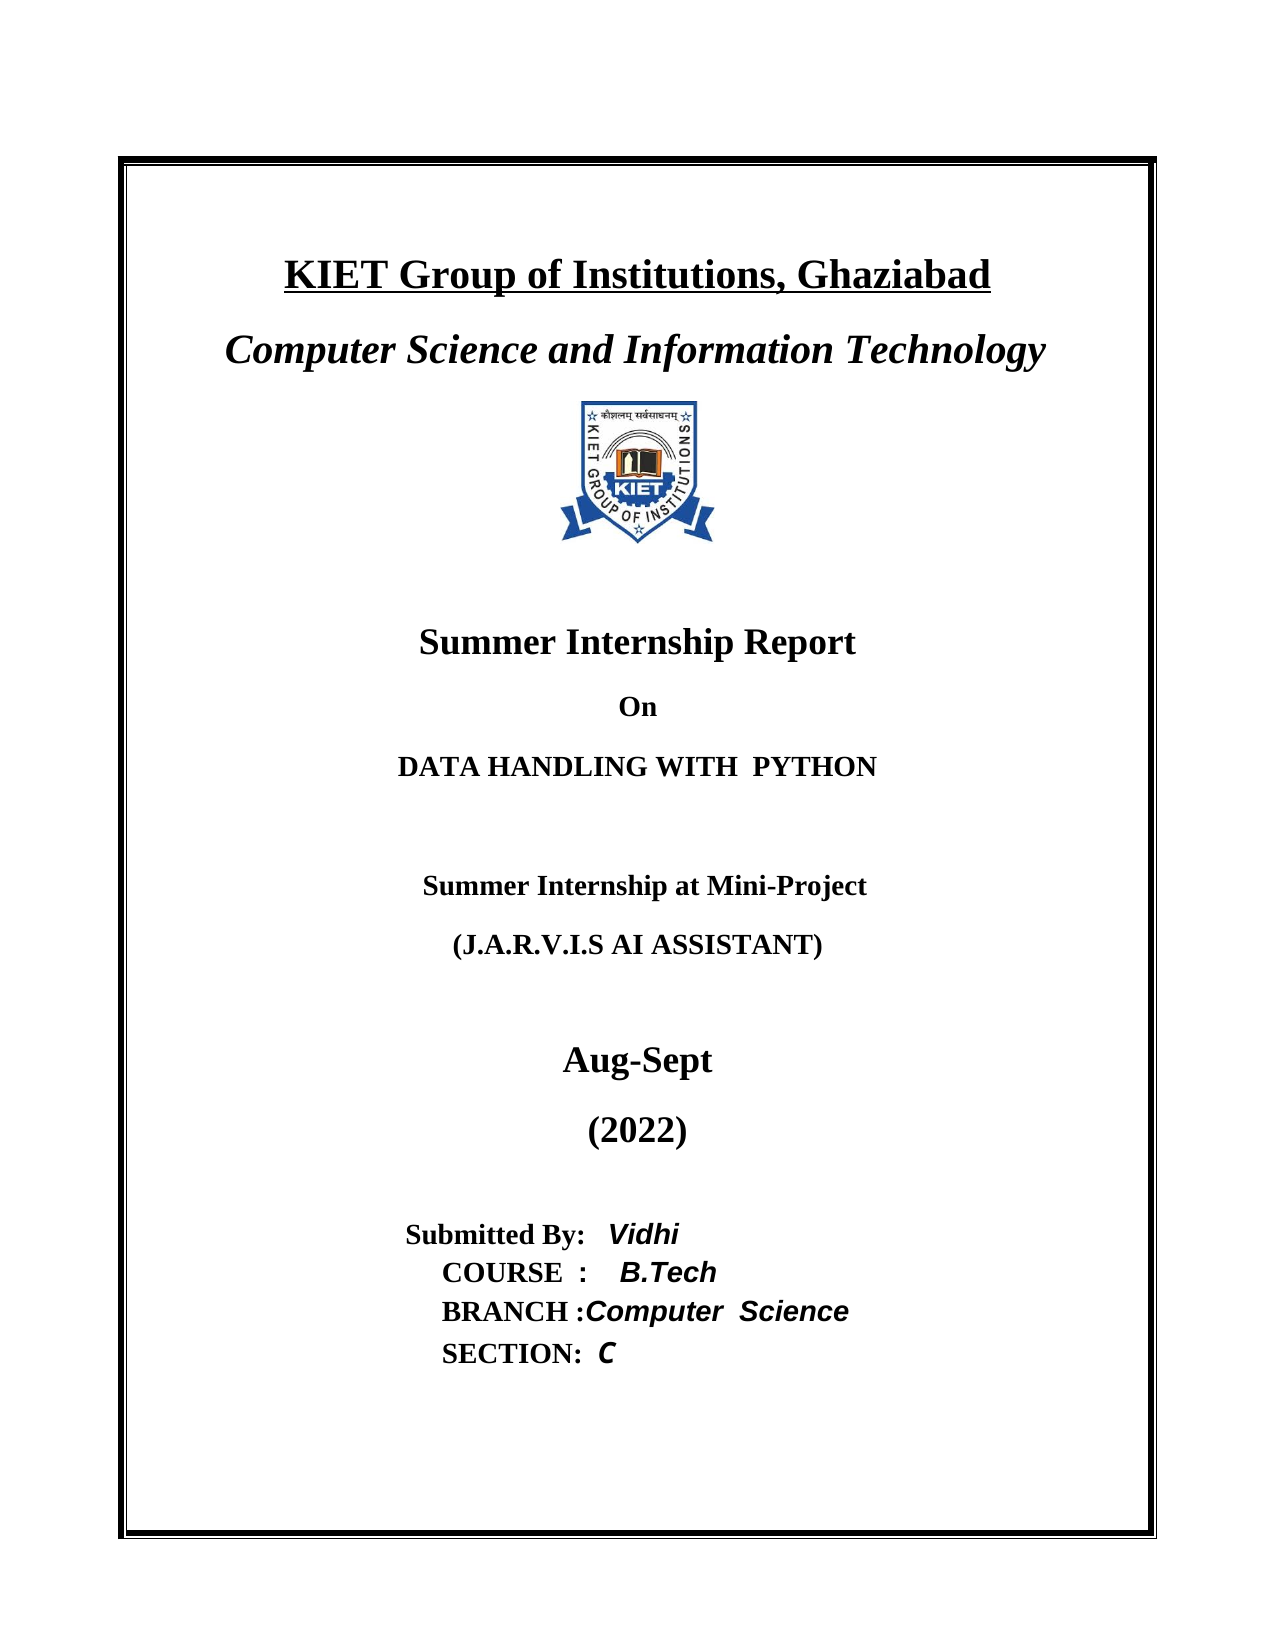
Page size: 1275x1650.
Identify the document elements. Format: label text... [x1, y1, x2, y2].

text DATA HANDLING WITH PYTHON [127, 737, 1148, 782]
text Computer Science and Information Technology [127, 313, 1148, 373]
text (2022) [127, 1096, 1148, 1151]
text SECTION: C [127, 1321, 1148, 1372]
picture [560, 401, 715, 544]
text BRANCH :Computer Science [127, 1283, 1148, 1321]
text Summer Internship at Mini-Project [127, 856, 1148, 901]
text KIET Group of Institutions, Ghaziabad [127, 238, 1148, 297]
text (J.A.R.V.I.S AI ASSISTANT) [127, 916, 1148, 961]
text COURSE : B.Tech [127, 1244, 1148, 1283]
text On [127, 678, 1148, 723]
text Submitted By: Vidhi [127, 1205, 1148, 1244]
text Summer Internship Report [127, 608, 1148, 662]
text Aug-Sept [127, 1026, 1148, 1081]
